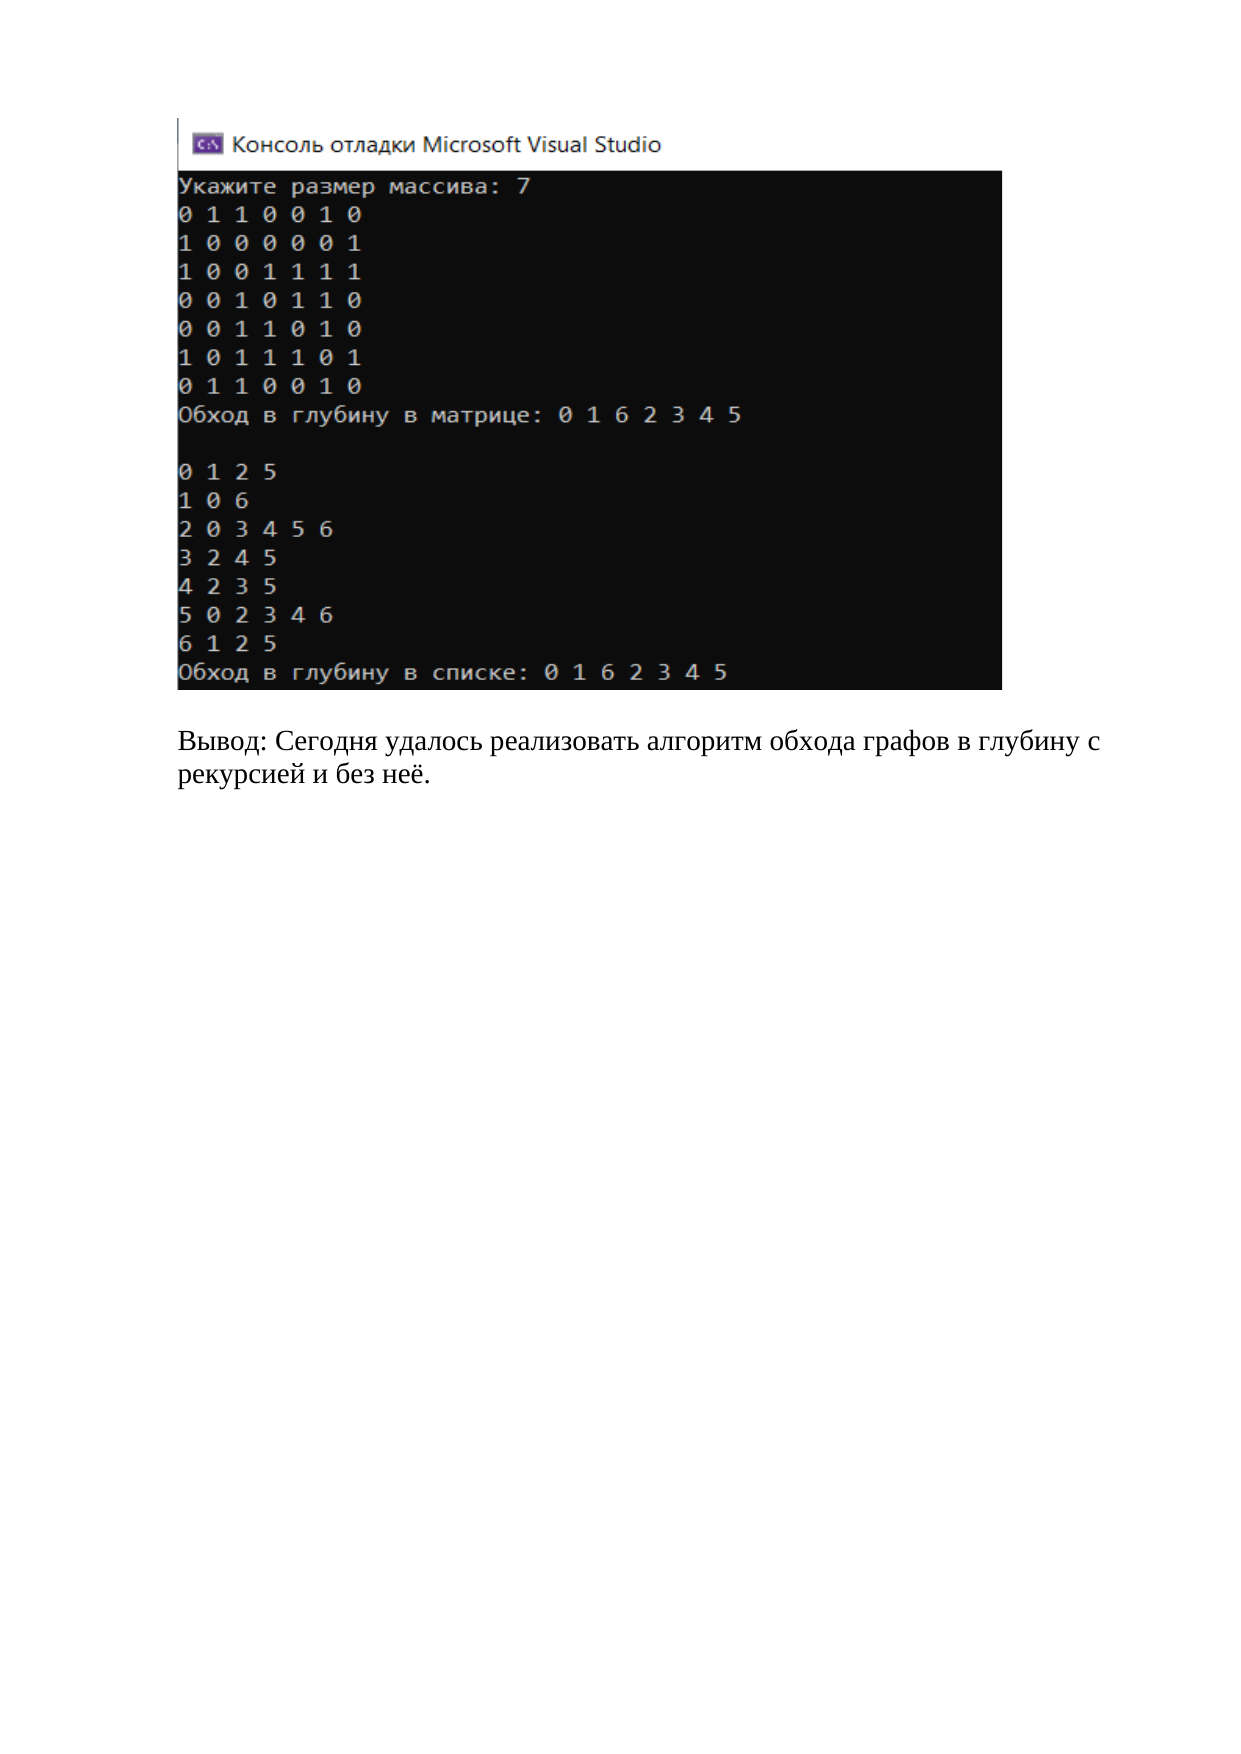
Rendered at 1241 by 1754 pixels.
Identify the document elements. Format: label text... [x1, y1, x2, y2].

picture [177, 118, 1003, 690]
text Вывод: Сегодня удалось реализовать алгоритм обхода графов в глубину c рекурсией и без неё. [177, 723, 1152, 790]
